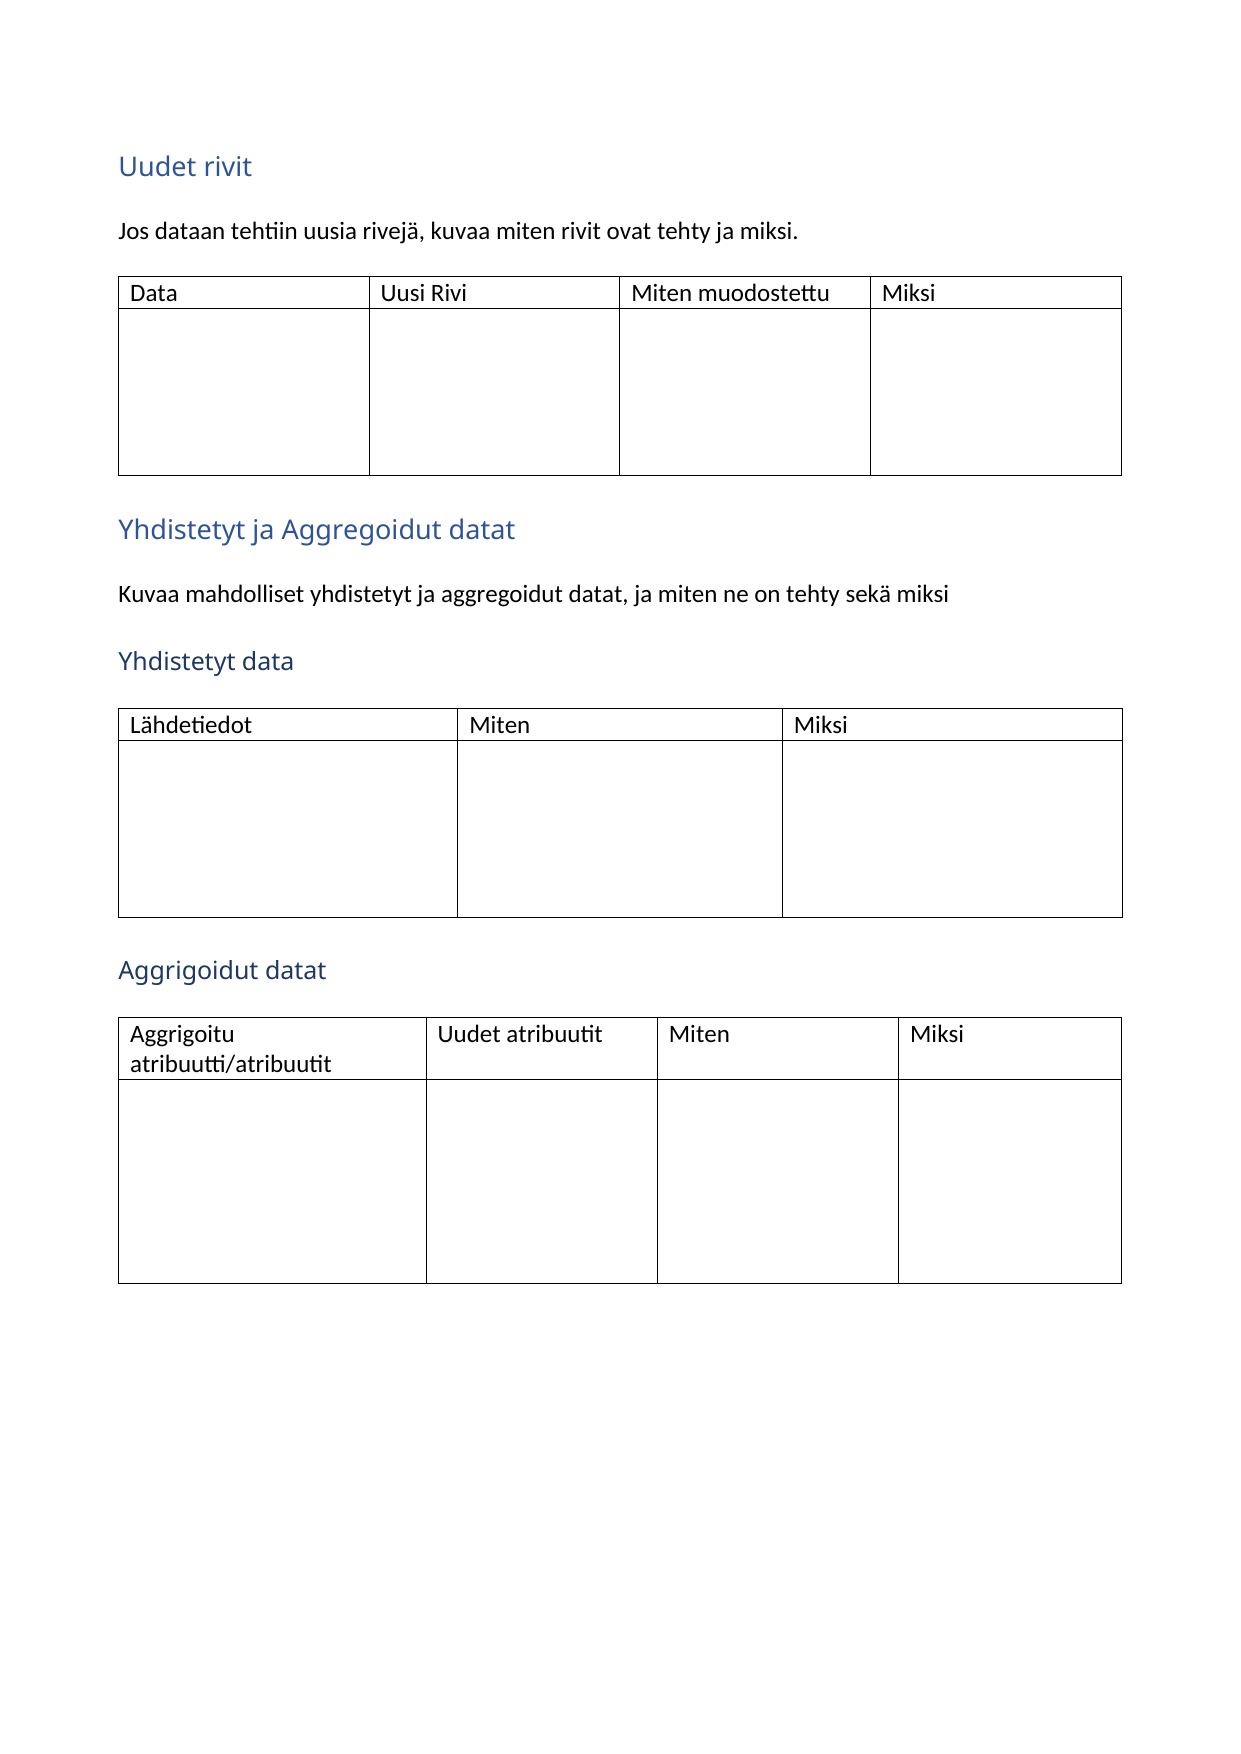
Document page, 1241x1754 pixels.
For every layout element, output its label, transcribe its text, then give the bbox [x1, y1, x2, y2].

text Kuvaa mahdolliset yhdistetyt ja aggregoidut datat, ja miten ne on tehty sekä miksi [118, 578, 1122, 609]
text Jos dataan tehtiin uusia rivejä, kuvaa miten rivit ovat tehty ja miksi. [118, 215, 1122, 246]
subtitle Aggrigoidut datat [118, 952, 1122, 986]
table_header Miksi [871, 277, 1121, 308]
table_cell [119, 741, 457, 917]
table_header Uusi Rivi [370, 277, 619, 308]
table_header Miksi [899, 1018, 1121, 1079]
table_cell [427, 1080, 657, 1283]
table_cell [899, 1080, 1121, 1283]
table_header Miten muodostettu [620, 277, 870, 308]
subtitle Yhdistetyt data [118, 643, 1122, 677]
table_cell [783, 741, 1122, 917]
table_cell [658, 1080, 898, 1283]
table_header Data [119, 277, 369, 308]
table_cell [370, 309, 619, 475]
table_cell [119, 309, 369, 475]
table_cell [620, 309, 870, 475]
table_header Miten [658, 1018, 898, 1079]
table_header Miksi [783, 709, 1122, 739]
subtitle Yhdistetyt ja Aggregoidut datat [118, 511, 1122, 548]
subtitle Uudet rivit [118, 148, 1122, 184]
table_header Lähdetiedot [119, 709, 457, 739]
table_header Aggrigoitu atribuutti/atribuutit [119, 1018, 426, 1079]
table_header Uudet atribuutit [427, 1018, 657, 1079]
table_cell [458, 741, 782, 917]
table_header Miten [458, 709, 782, 739]
table_cell [871, 309, 1121, 475]
table_cell [119, 1080, 426, 1283]
